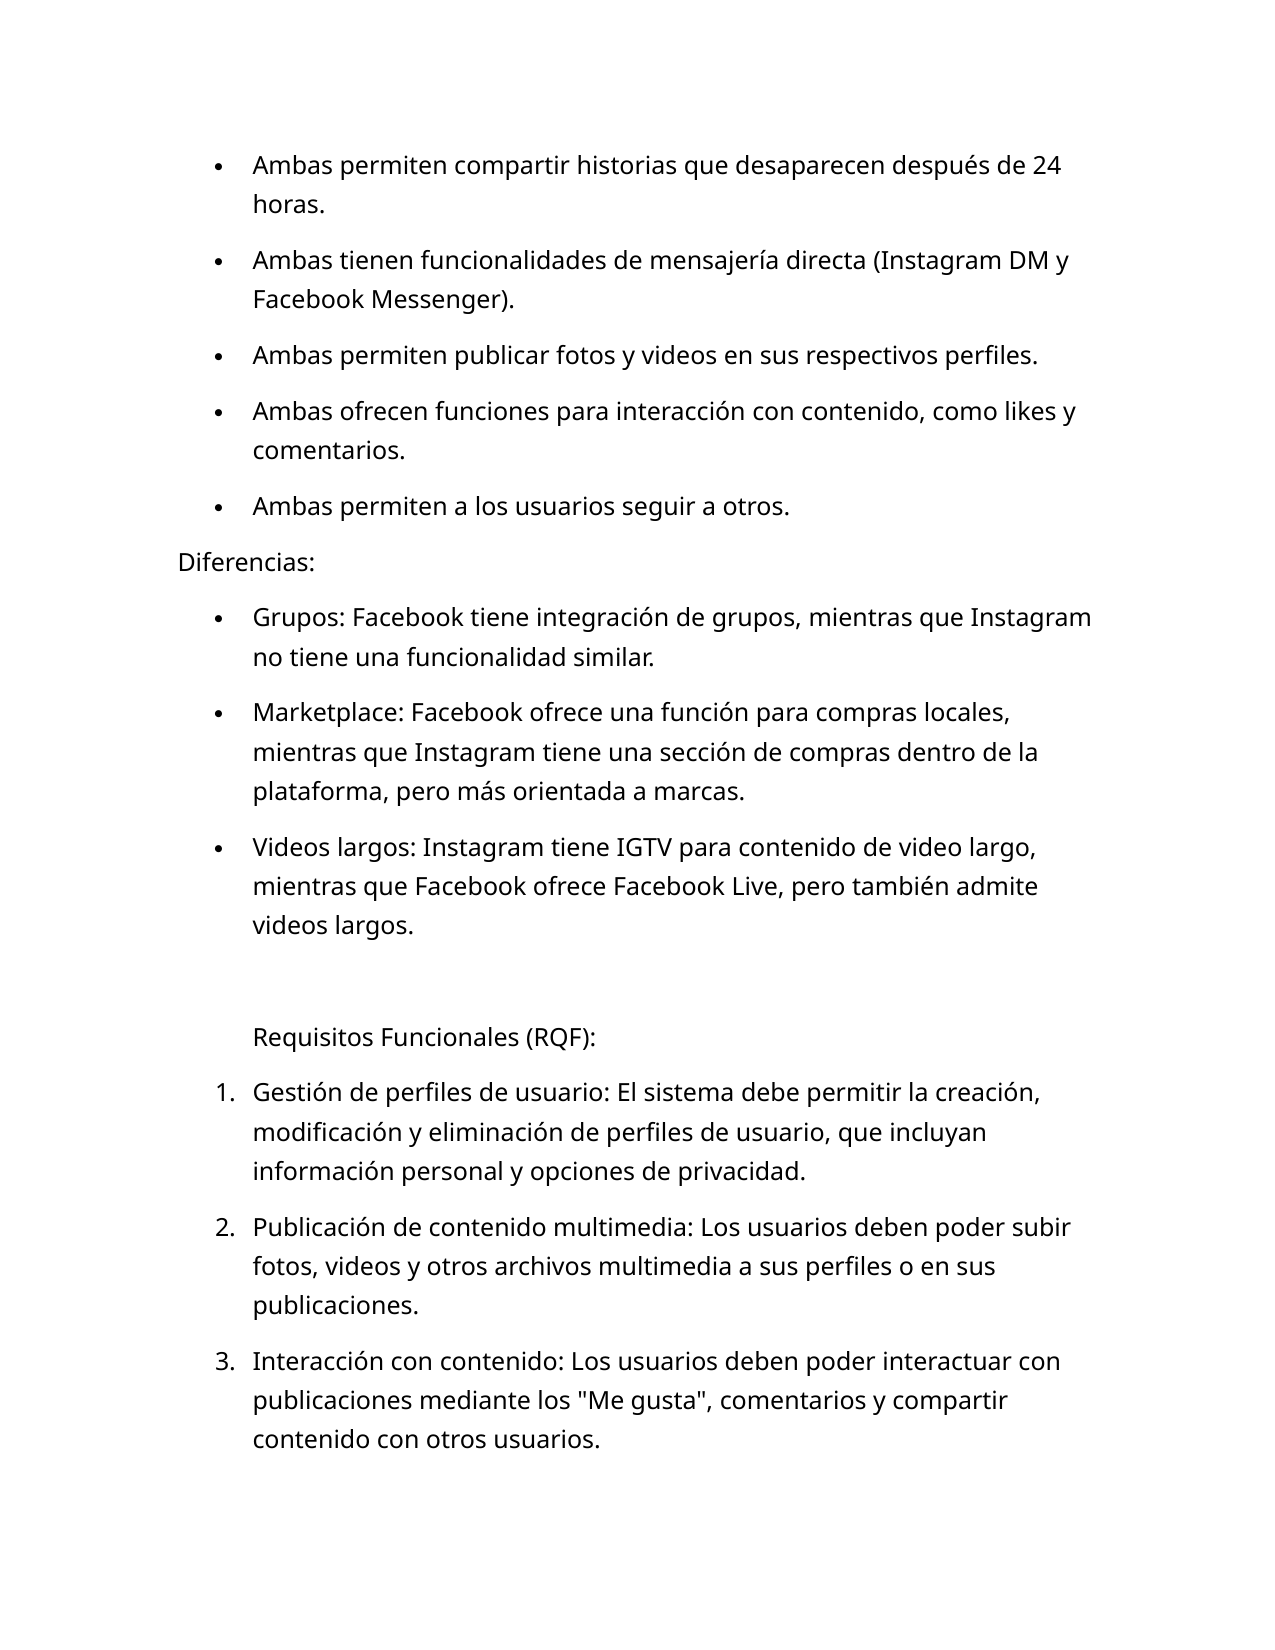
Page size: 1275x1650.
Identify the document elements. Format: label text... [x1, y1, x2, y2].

list Grupos: Facebook tiene integración de grupos, mientras que Instagram no tiene una funcionalidad similar. [215, 600, 1098, 673]
list Interacción con contenido: Los usuarios deben poder interactuar con publicaciones mediante los "Me gusta", comentarios y compartir contenido con otros usuarios. [215, 1343, 1098, 1456]
list Ambas ofrecen funciones para interacción con contenido, como likes y comentarios. [215, 393, 1098, 467]
list Gestión de perfiles de usuario: El sistema debe permitir la creación, modificación y eliminación de perfiles de usuario, que incluyan información personal y opciones de privacidad. [215, 1075, 1098, 1187]
list Ambas permiten publicar fotos y videos en sus respectivos perfiles. [215, 338, 1098, 372]
list Publicación de contenido multimedia: Los usuarios deben poder subir fotos, videos y otros archivos multimedia a sus perfiles o en sus publicaciones. [215, 1209, 1098, 1322]
text Diferencias: [177, 544, 1098, 578]
list Ambas permiten compartir historias que desaparecen después de 24 horas. [215, 148, 1098, 221]
list Ambas tienen funcionalidades de mensajería directa (Instagram DM y Facebook Messenger). [215, 243, 1098, 316]
text Requisitos Funcionales (RQF): [252, 1019, 1098, 1053]
list Ambas permiten a los usuarios seguir a otros. [215, 488, 1098, 522]
list Videos largos: Instagram tiene IGTV para contenido de video largo, mientras que Facebook ofrece Facebook Live, pero también admite videos largos. [215, 829, 1098, 942]
list Marketplace: Facebook ofrece una función para compras locales, mientras que Instagram tiene una sección de compras dentro de la plataforma, pero más orientada a marcas. [215, 695, 1098, 807]
